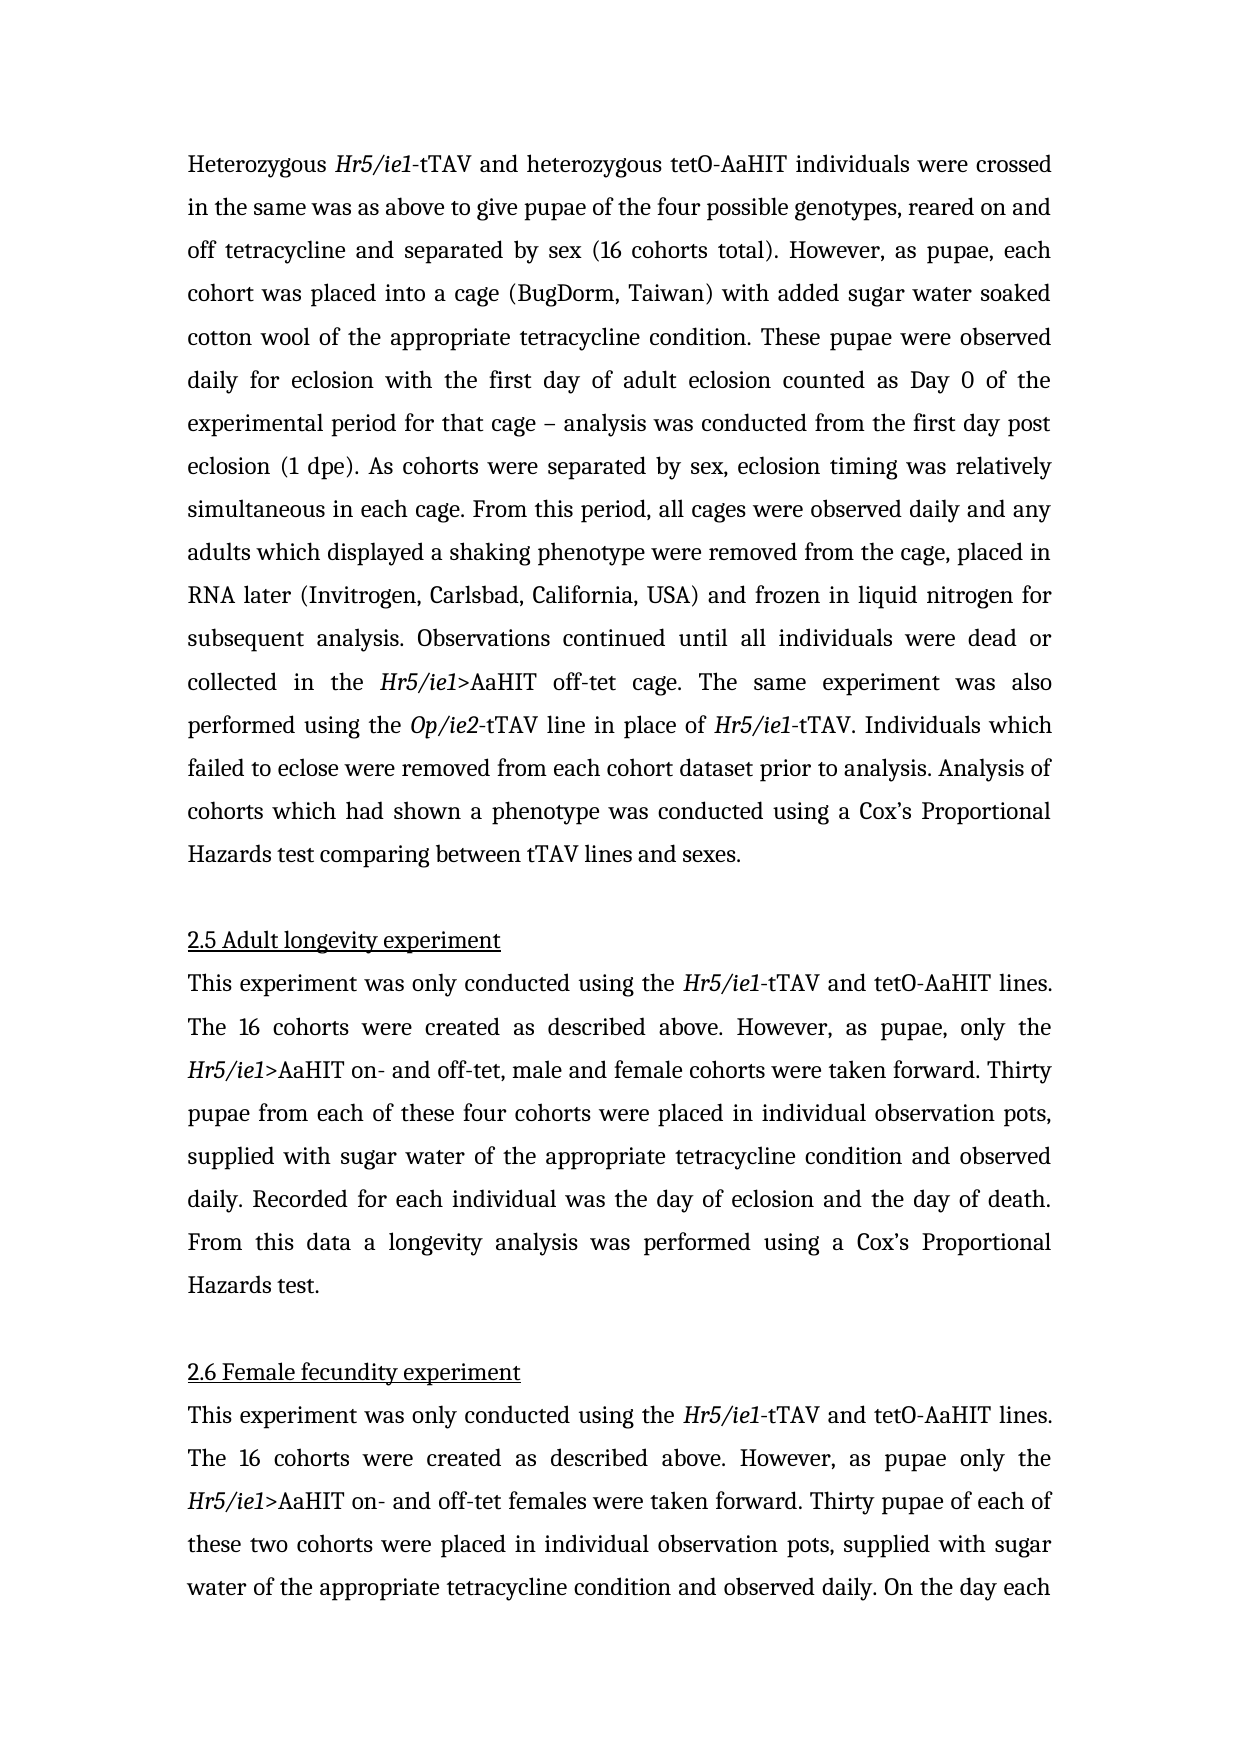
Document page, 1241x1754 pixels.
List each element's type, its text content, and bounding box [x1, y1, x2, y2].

text This experiment was only conducted using the Hr5/ie1-tTAV and tetO-AaHIT lines. The 16 cohorts were created as described above. However, as pupae, only the Hr5/ie1>AaHIT on- and off-tet, male and female cohorts were taken forward. Thirty pupae from each of these four cohorts were placed in individual observation pots, supplied with sugar water of the appropriate tetracycline condition and observed daily. Recorded for each individual was the day of eclosion and the day of death. From this data a longevity analysis was performed using a Cox’s Proportional Hazards test. [187, 969, 1053, 1300]
text 2.5 Adult longevity experiment [187, 926, 1053, 955]
text 2.6 Female fecundity experiment [187, 1357, 1053, 1386]
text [187, 1401, 1053, 1602]
text Heterozygous Hr5/ie1-tTAV and heterozygous tetO-AaHIT individuals were crossed in the same was as above to give pupae of the four possible genotypes, reared on and off tetracycline and separated by sex (16 cohorts total). However, as pupae, each cohort was placed into a cage (BugDorm, Taiwan) with added sugar water soaked cotton wool of the appropriate tetracycline condition. These pupae were observed daily for eclosion with the first day of adult eclosion counted as Day 0 of the experimental period for that cage – analysis was conducted from the first day post eclosion (1 dpe). As cohorts were separated by sex, eclosion timing was relatively simultaneous in each cage. From this period, all cages were observed daily and any adults which displayed a shaking phenotype were removed from the cage, placed in RNA later (Invitrogen, Carlsbad, California, USA) and frozen in liquid nitrogen for subsequent analysis. Observations continued until all individuals were dead or collected in the Hr5/ie1>AaHIT off-tet cage. The same experiment was also performed using the Op/ie2-tTAV line in place of Hr5/ie1-tTAV. Individuals which failed to eclose were removed from each cohort dataset prior to analysis. Analysis of cohorts which had shown a phenotype was conducted using a Cox’s Proportional Hazards test comparing between tTAV lines and sexes. [187, 150, 1053, 869]
